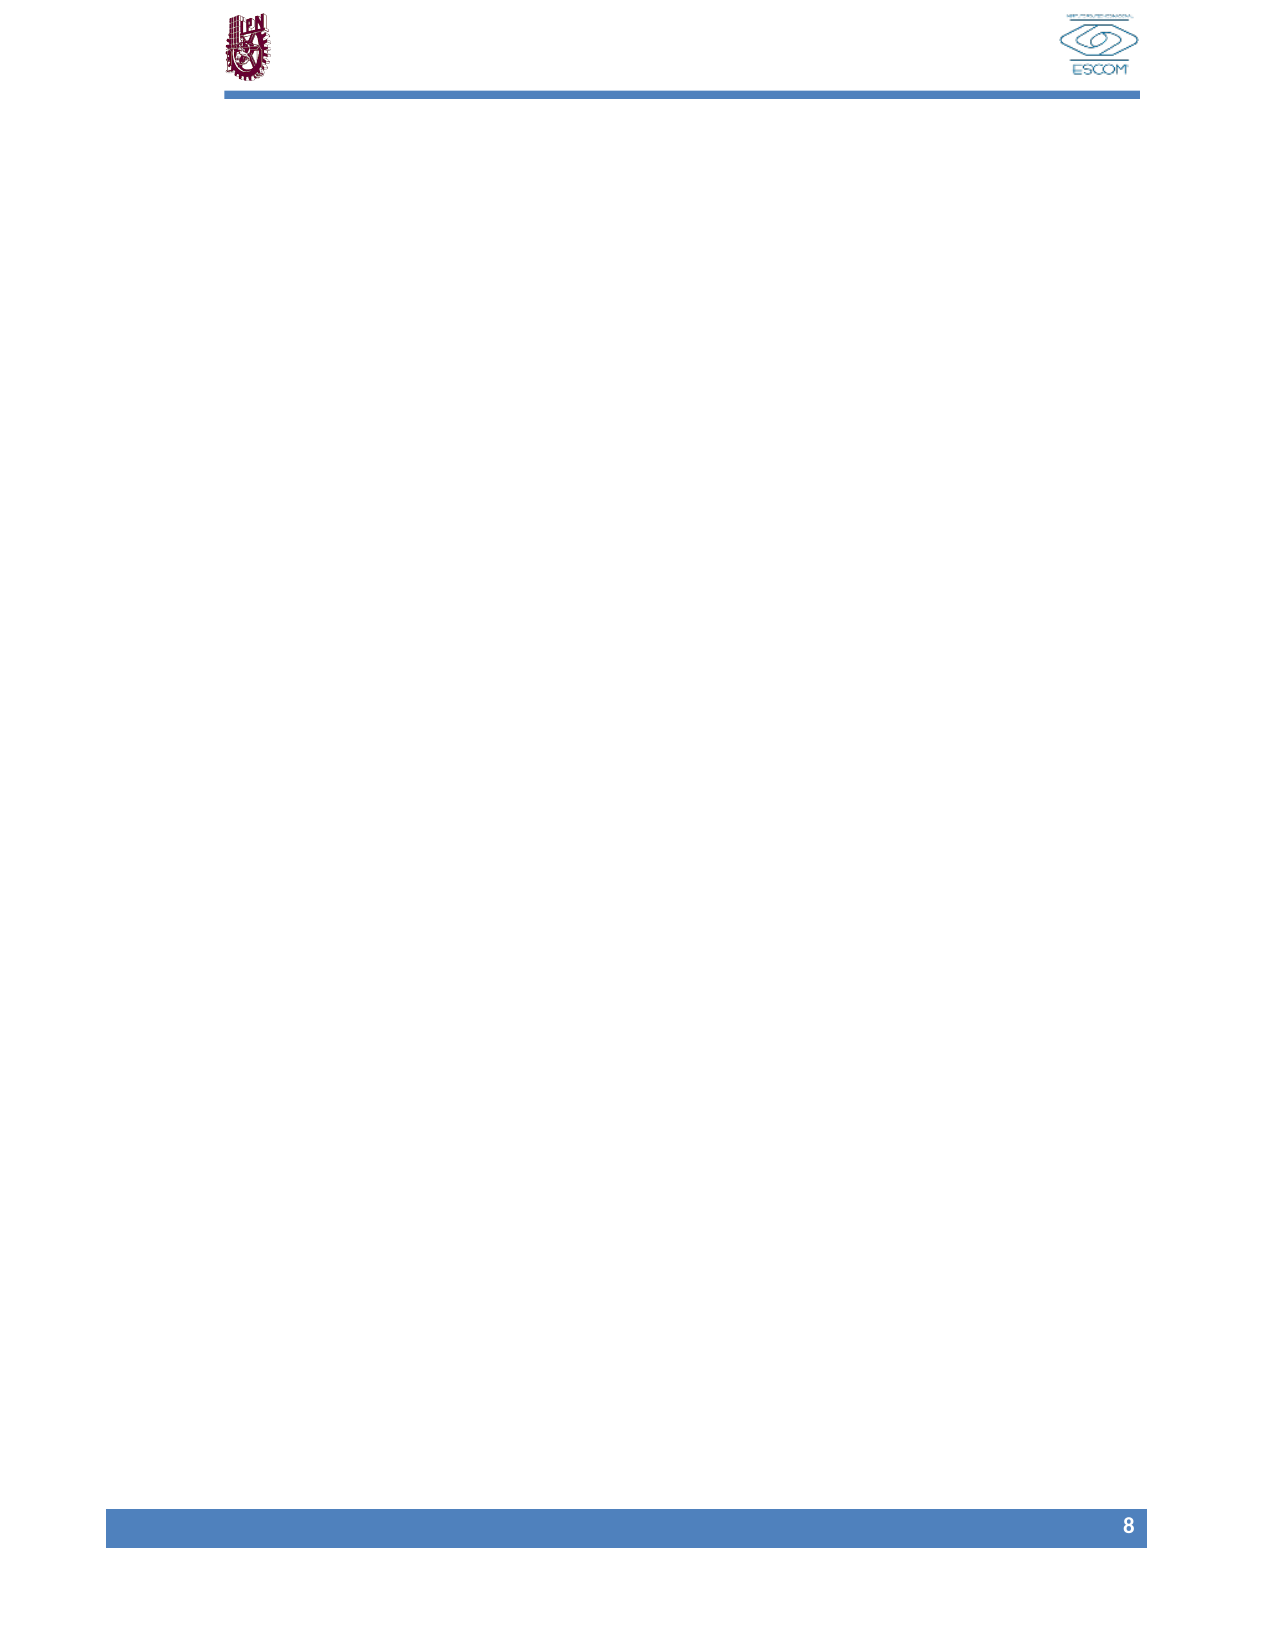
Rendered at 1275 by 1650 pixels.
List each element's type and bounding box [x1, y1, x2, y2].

picture [1057, 12, 1140, 76]
picture [224, 12, 272, 82]
